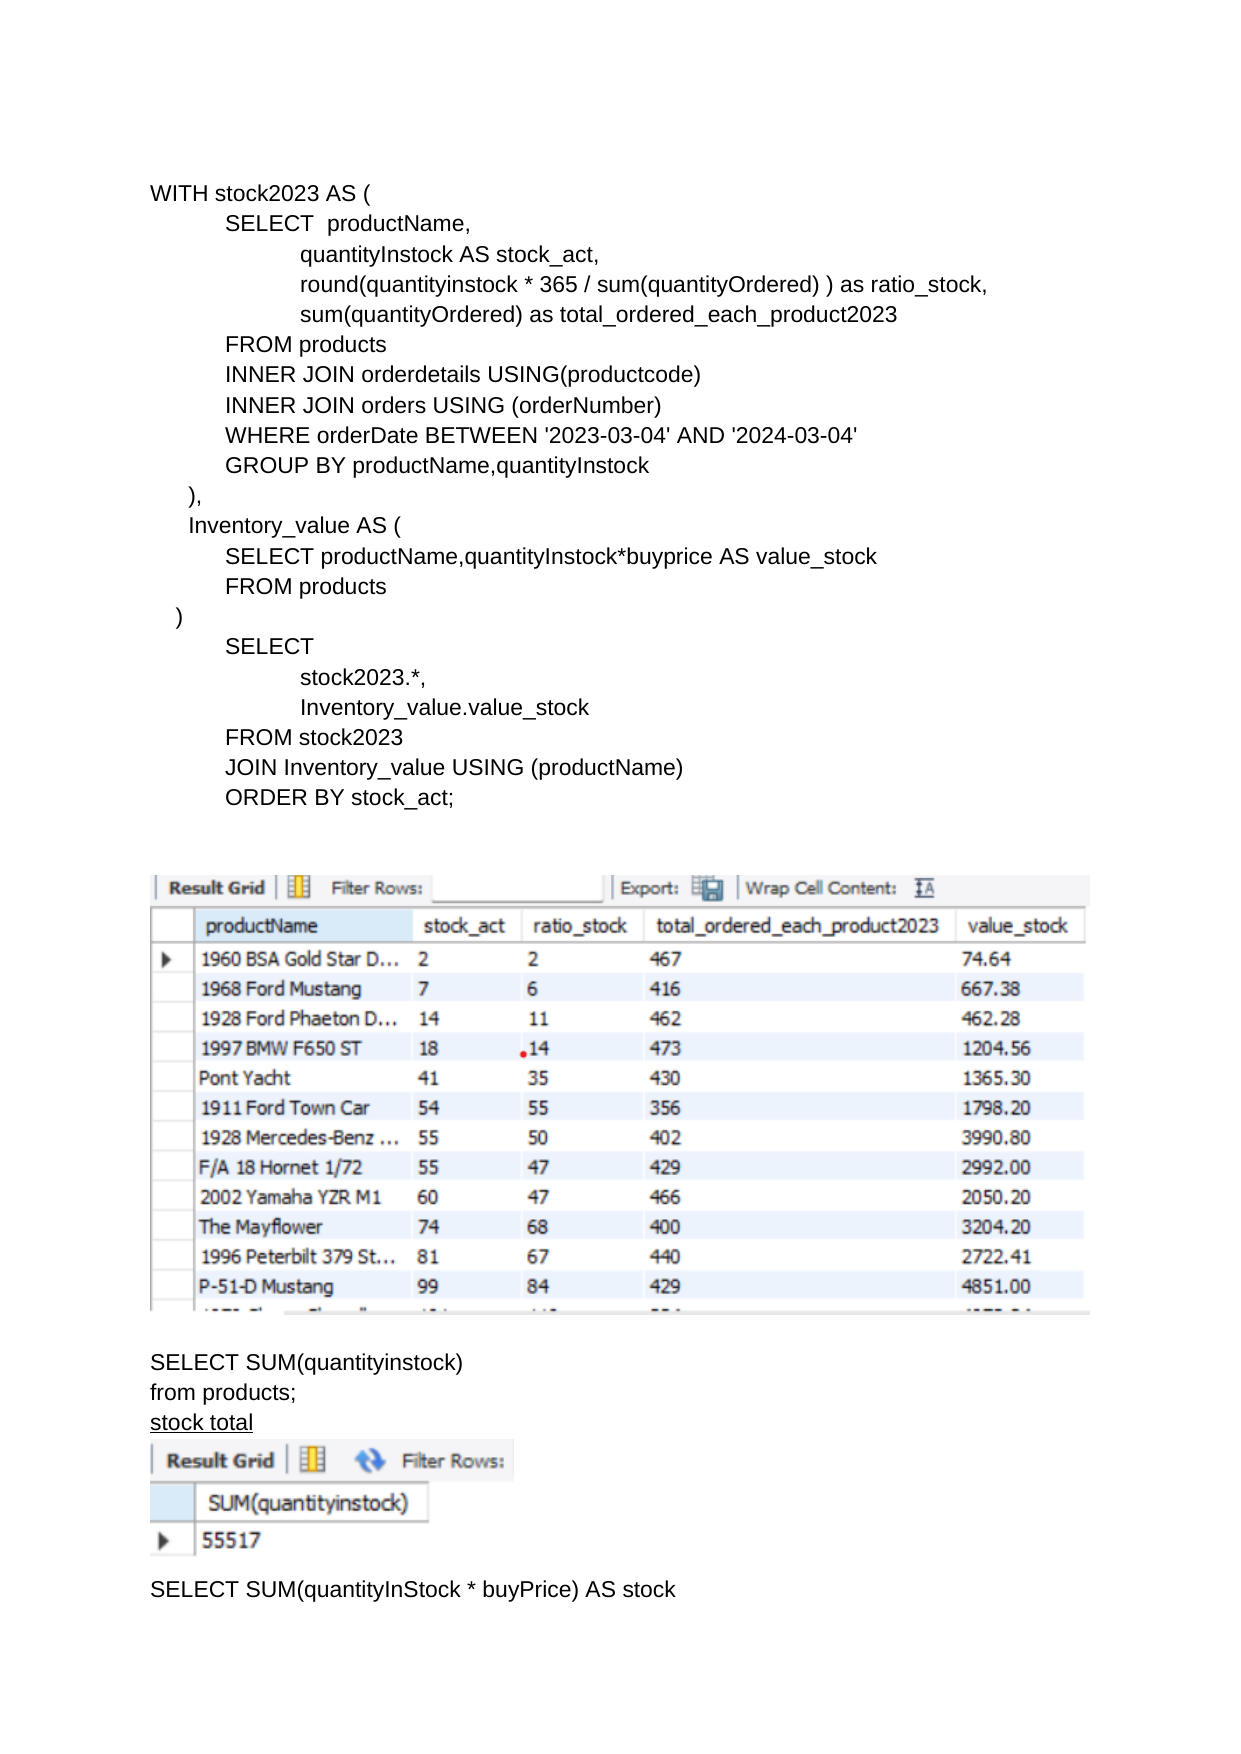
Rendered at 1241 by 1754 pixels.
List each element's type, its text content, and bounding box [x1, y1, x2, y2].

text stock total [150, 1409, 1090, 1435]
text FROM stock2023 [150, 724, 1090, 750]
text SELECT SUM(quantityinstock) [150, 1349, 1090, 1375]
text ORDER BY stock_act; [150, 784, 1090, 811]
text FROM products [150, 573, 1090, 599]
picture [150, 875, 1091, 1315]
text Inventory_value.value_stock [150, 694, 1090, 720]
text SELECT SUM(quantityInStock * buyPrice) AS stock [150, 1576, 1090, 1602]
text INNER JOIN orders USING (orderNumber) [150, 392, 1090, 418]
text stock2023.*, [150, 663, 1090, 690]
text SELECT productName, [150, 210, 1090, 237]
picture [150, 1439, 514, 1572]
text WITH stock2023 AS ( [150, 180, 1090, 207]
text INNER JOIN orderdetails USING(productcode) [150, 361, 1090, 388]
text SELECT [150, 633, 1090, 660]
text FROM products [150, 331, 1090, 358]
text quantityInstock AS stock_act, [150, 241, 1090, 267]
text Inventory_value AS ( [150, 512, 1090, 539]
text sum(quantityOrdered) as total_ordered_each_product2023 [150, 301, 1090, 327]
text JOIN Inventory_value USING (productName) [150, 754, 1090, 781]
text round(quantityinstock * 365 / sum(quantityOrdered) ) as ratio_stock, [150, 271, 1090, 297]
text from products; [150, 1379, 1090, 1405]
text ) [150, 603, 1090, 629]
text WHERE orderDate BETWEEN '2023-03-04' AND '2024-03-04' [150, 422, 1090, 448]
text SELECT productName,quantityInstock*buyprice AS value_stock [150, 543, 1090, 569]
text ), [150, 482, 1090, 509]
text GROUP BY productName,quantityInstock [150, 452, 1090, 478]
